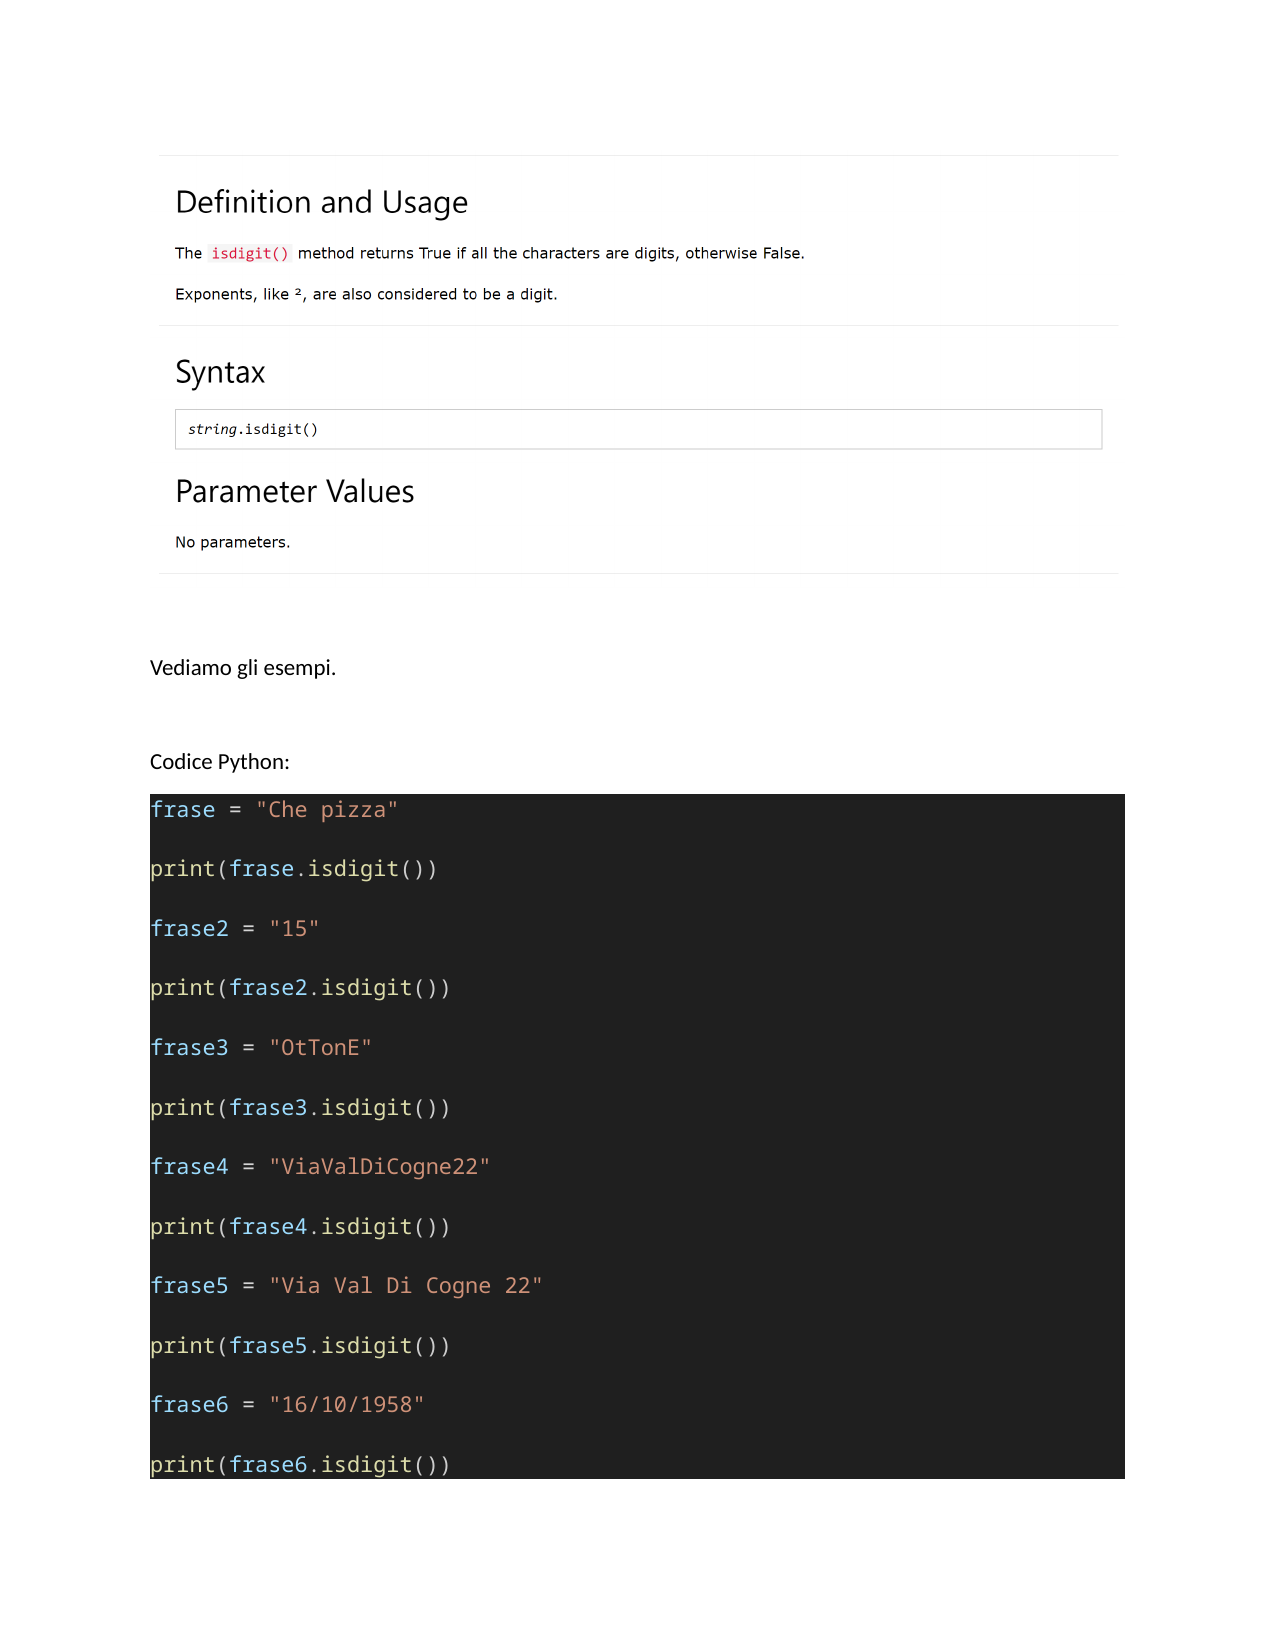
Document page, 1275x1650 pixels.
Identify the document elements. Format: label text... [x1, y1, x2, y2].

text frase4 = "ViaValDiCogne22" [150, 1151, 1125, 1181]
text Codice Python: [150, 747, 1125, 775]
text Vediamo gli esempi. [150, 653, 1125, 681]
text print(frase6.isdigit()) [150, 1449, 1125, 1479]
text print(frase3.isdigit()) [150, 1092, 1125, 1121]
text frase5 = "Via Val Di Cogne 22" [150, 1270, 1125, 1300]
text print(frase4.isdigit()) [150, 1211, 1125, 1241]
text frase2 = "15" [150, 913, 1125, 943]
text frase3 = "OtTonE" [150, 1032, 1125, 1062]
text print(frase5.isdigit()) [150, 1330, 1125, 1360]
text print(frase2.isdigit()) [150, 972, 1125, 1002]
picture [150, 150, 1125, 588]
text print(frase.isdigit()) [150, 853, 1125, 883]
text frase = "Che pizza" [150, 794, 1125, 823]
text frase6 = "16/10/1958" [150, 1389, 1125, 1419]
